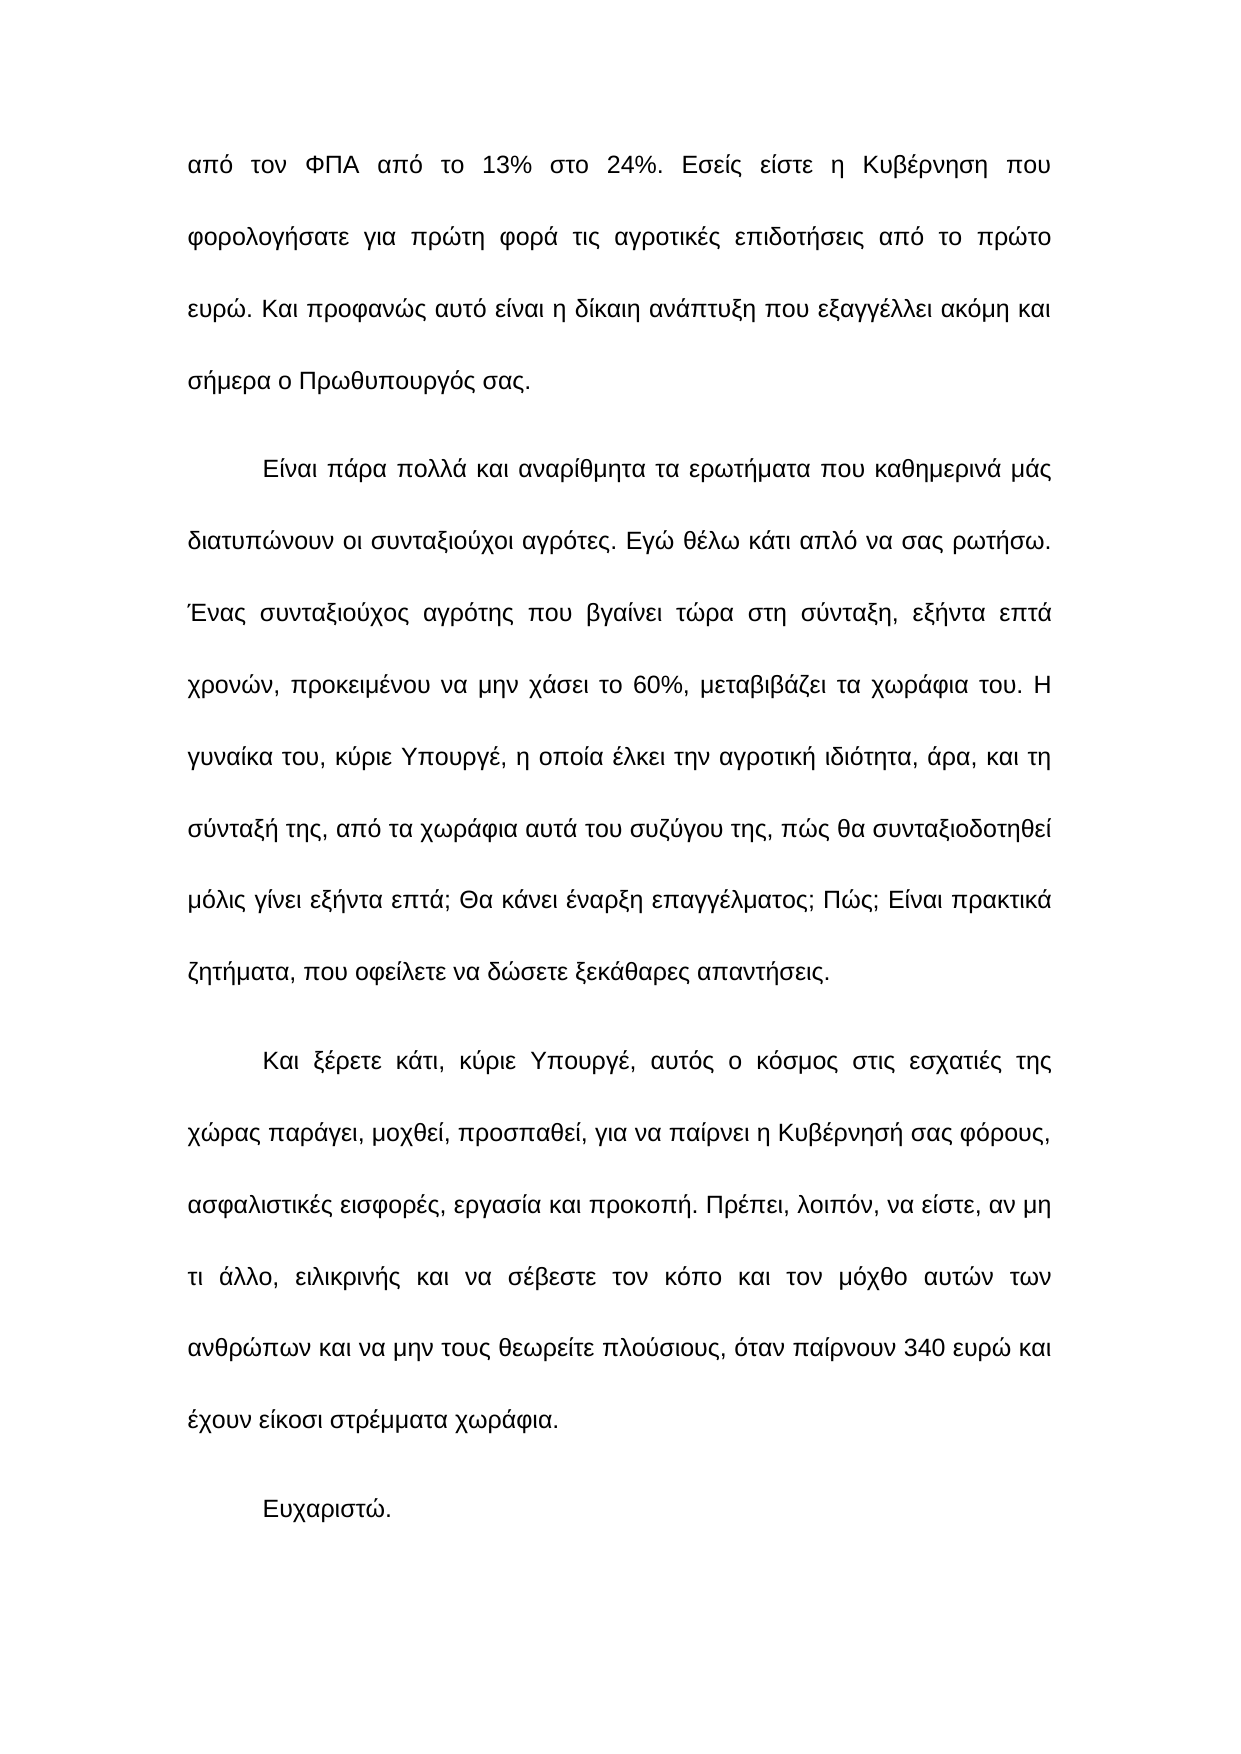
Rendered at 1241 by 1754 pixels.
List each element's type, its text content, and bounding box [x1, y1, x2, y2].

text Ευχαριστώ. [187, 1494, 1053, 1522]
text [187, 150, 1053, 394]
text Και ξέρετε κάτι, κύριε Υπουργέ, αυτός ο κόσμος στις εσχατιές της χώρας παράγει, μοχθεί, προσπαθεί, για να παίρνει η Κυβέρνησή σας φόρους, ασφαλιστικές εισφορές, εργασία και προκοπή. Πρέπει, λοιπόν, να είστε, αν μη τι άλλο, ειλικρινής και να σέβεστε τον κόπο και τον μόχθο αυτών των ανθρώπων και να μην τους θεωρείτε πλούσιους, όταν παίρνουν 340 ευρώ και έχουν είκοσι στρέμματα χωράφια. [187, 1046, 1053, 1434]
text Είναι πάρα πολλά και αναρίθμητα τα ερωτήματα που καθημερινά μάς διατυπώνουν οι συνταξιούχοι αγρότες. Εγώ θέλω κάτι απλό να σας ρωτήσω. Ένας συνταξιούχος αγρότης που βγαίνει τώρα στη σύνταξη, εξήντα επτά χρονών, προκειμένου να μην χάσει το 60%, μεταβιβάζει τα χωράφια του. Η γυναίκα του, κύριε Υπουργέ, η οποία έλκει την αγροτική ιδιότητα, άρα, και τη σύνταξή της, από τα χωράφια αυτά του συζύγου της, πώς θα συνταξιοδοτηθεί μόλις γίνει εξήντα επτά; Θα κάνει έναρξη επαγγέλματος; Πώς; Είναι πρακτικά ζητήματα, που οφείλετε να δώσετε ξεκάθαρες απαντήσεις. [187, 454, 1053, 986]
